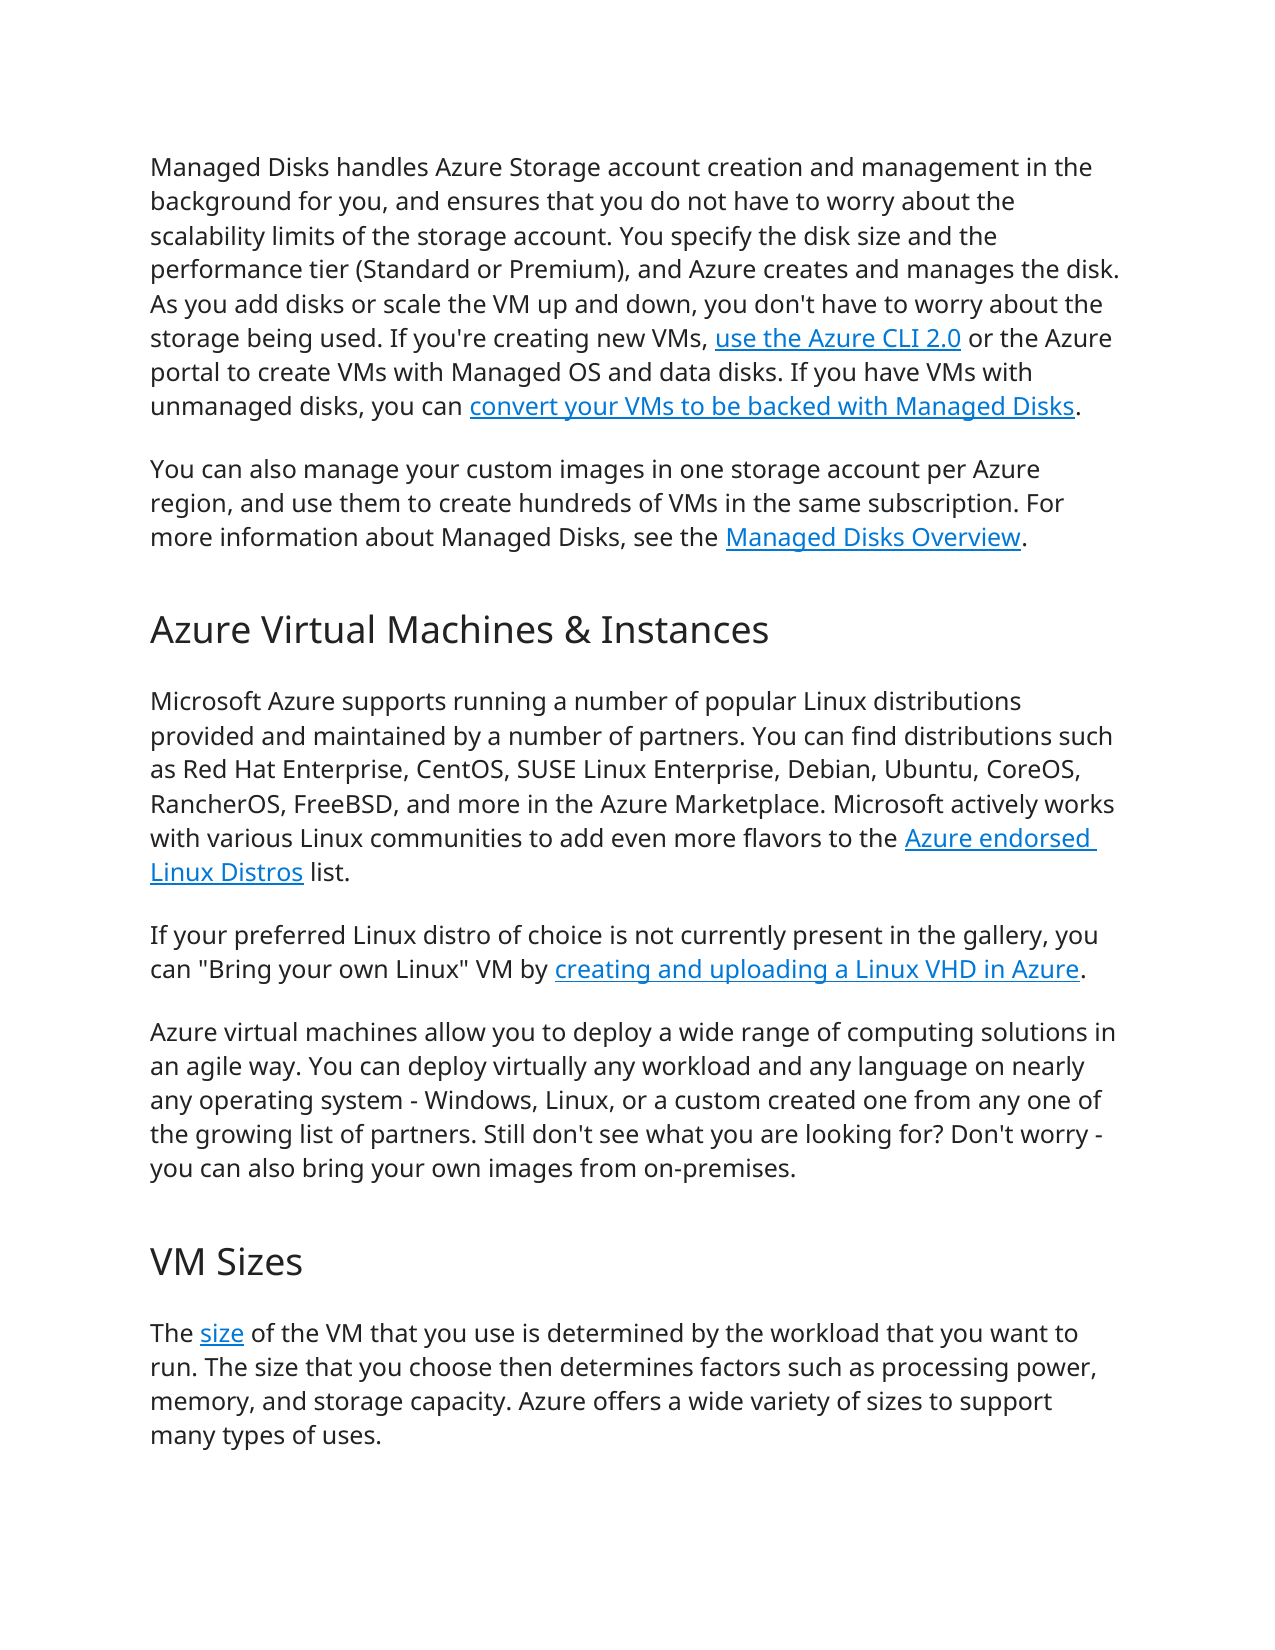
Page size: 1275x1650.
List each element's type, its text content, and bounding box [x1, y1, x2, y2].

text VM Sizes [150, 1235, 1125, 1286]
text If your preferred Linux distro of choice is not currently present in the gallery, you can "Bring your own Linux" VM by creating and uploading a Linux VHD in Azure. [150, 918, 1125, 986]
text Azure virtual machines allow you to deploy a wide range of computing solutions in an agile way. You can deploy virtually any workload and any language on nearly any operating system - Windows, Linux, or a custom created one from any one of the growing list of partners. Still don't see what you are looking for? Don't worry - you can also bring your own images from on-premises. [150, 1015, 1125, 1185]
text Managed Disks handles Azure Storage account creation and management in the background for you, and ensures that you do not have to worry about the scalability limits of the storage account. You specify the disk size and the performance tier (Standard or Premium), and Azure creates and manages the disk. As you add disks or scale the VM up and down, you don't have to worry about the storage being used. If you're creating new VMs, use the Azure CLI 2.0 or the Azure portal to create VMs with Managed OS and data disks. If you have VMs with unmanaged disks, you can convert your VMs to be backed with Managed Disks. [150, 150, 1125, 422]
text The size of the VM that you use is determined by the workload that you want to run. The size that you choose then determines factors such as processing power, memory, and storage capacity. Azure offers a wide variety of sizes to support many types of uses. [150, 1315, 1125, 1452]
text Microsoft Azure supports running a number of popular Linux distributions provided and maintained by a number of partners. You can find distributions such as Red Hat Enterprise, CentOS, SUSE Linux Enterprise, Debian, Ubuntu, CoreOS, RancherOS, FreeBSD, and more in the Azure Marketplace. Microsoft actively works with various Linux communities to add even more flavors to the Azure endorsed Linux Distros list. [150, 684, 1125, 888]
text Azure Virtual Machines & Instances [150, 604, 1125, 655]
text You can also manage your custom images in one storage account per Azure region, and use them to create hundreds of VMs in the same subscription. For more information about Managed Disks, see the Managed Disks Overview. [150, 452, 1125, 554]
